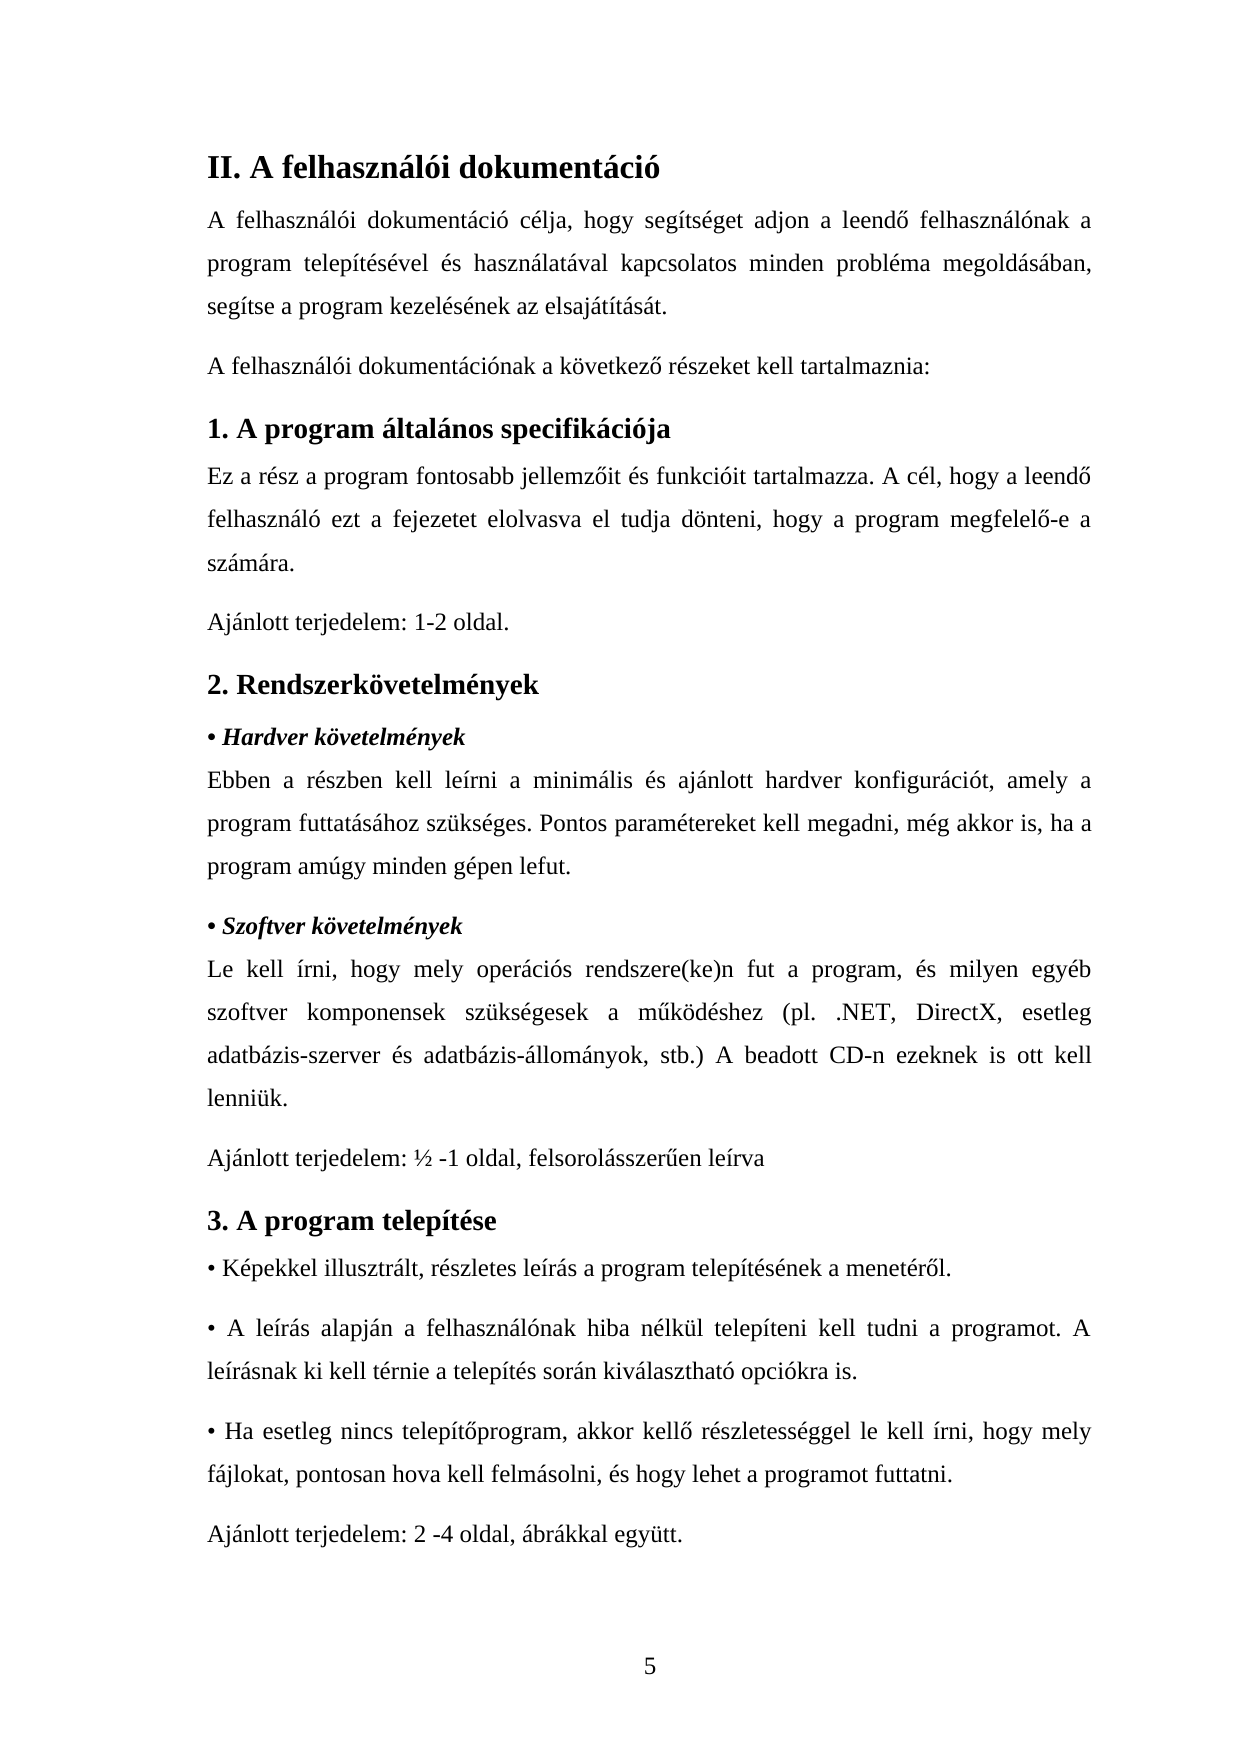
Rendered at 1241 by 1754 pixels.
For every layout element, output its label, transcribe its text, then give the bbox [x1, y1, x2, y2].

subtitle • Szoftver követelmények [207, 911, 1092, 939]
text Ebben a részben kell leírni a minimális és ajánlott hardver konfigurációt, amely a program futtatásához szükséges. Pontos paramétereket kell megadni, még akkor is, ha a program amúgy minden gépen lefut. [207, 765, 1092, 880]
subtitle 1. A program általános specifikációja [207, 411, 1092, 444]
text A felhasználói dokumentációnak a következő részeket kell tartalmaznia: [207, 351, 1092, 380]
text Ajánlott terjedelem: 1-2 oldal. [207, 607, 1092, 636]
text • Képekkel illusztrált, részletes leírás a program telepítésének a menetéről. [207, 1253, 1092, 1282]
subtitle II. A felhasználói dokumentáció [207, 148, 1092, 186]
text Ajánlott terjedelem: ½ -1 oldal, felsorolásszerűen leírva [207, 1143, 1092, 1172]
text A felhasználói dokumentáció célja, hogy segítséget adjon a leendő felhasználónak a program telepítésével és használatával kapcsolatos minden probléma megoldásában, segítse a program kezelésének az elsajátítását. [207, 205, 1092, 320]
subtitle 2. Rendszerkövetelmények [207, 667, 1092, 701]
subtitle 3. A program telepítése [207, 1203, 1092, 1236]
text • Ha esetleg nincs telepítőprogram, akkor kellő részletességgel le kell írni, hogy mely fájlokat, pontosan hova kell felmásolni, és hogy lehet a programot futtatni. [207, 1416, 1092, 1488]
subtitle • Hardver követelmények [207, 722, 1092, 750]
text • A leírás alapján a felhasználónak hiba nélkül telepíteni kell tudni a programot. A leírásnak ki kell térnie a telepítés során kiválasztható opciókra is. [207, 1313, 1092, 1385]
text Le kell írni, hogy mely operációs rendszere(ke)n fut a program, és milyen egyéb szoftver komponensek szükségesek a működéshez (pl. .NET, DirectX, esetleg adatbázis-szerver és adatbázis-állományok, stb.) A beadott CD-n ezeknek is ott kell lenniük. [207, 954, 1092, 1112]
text Ajánlott terjedelem: 2 -4 oldal, ábrákkal együtt. [207, 1519, 1092, 1548]
